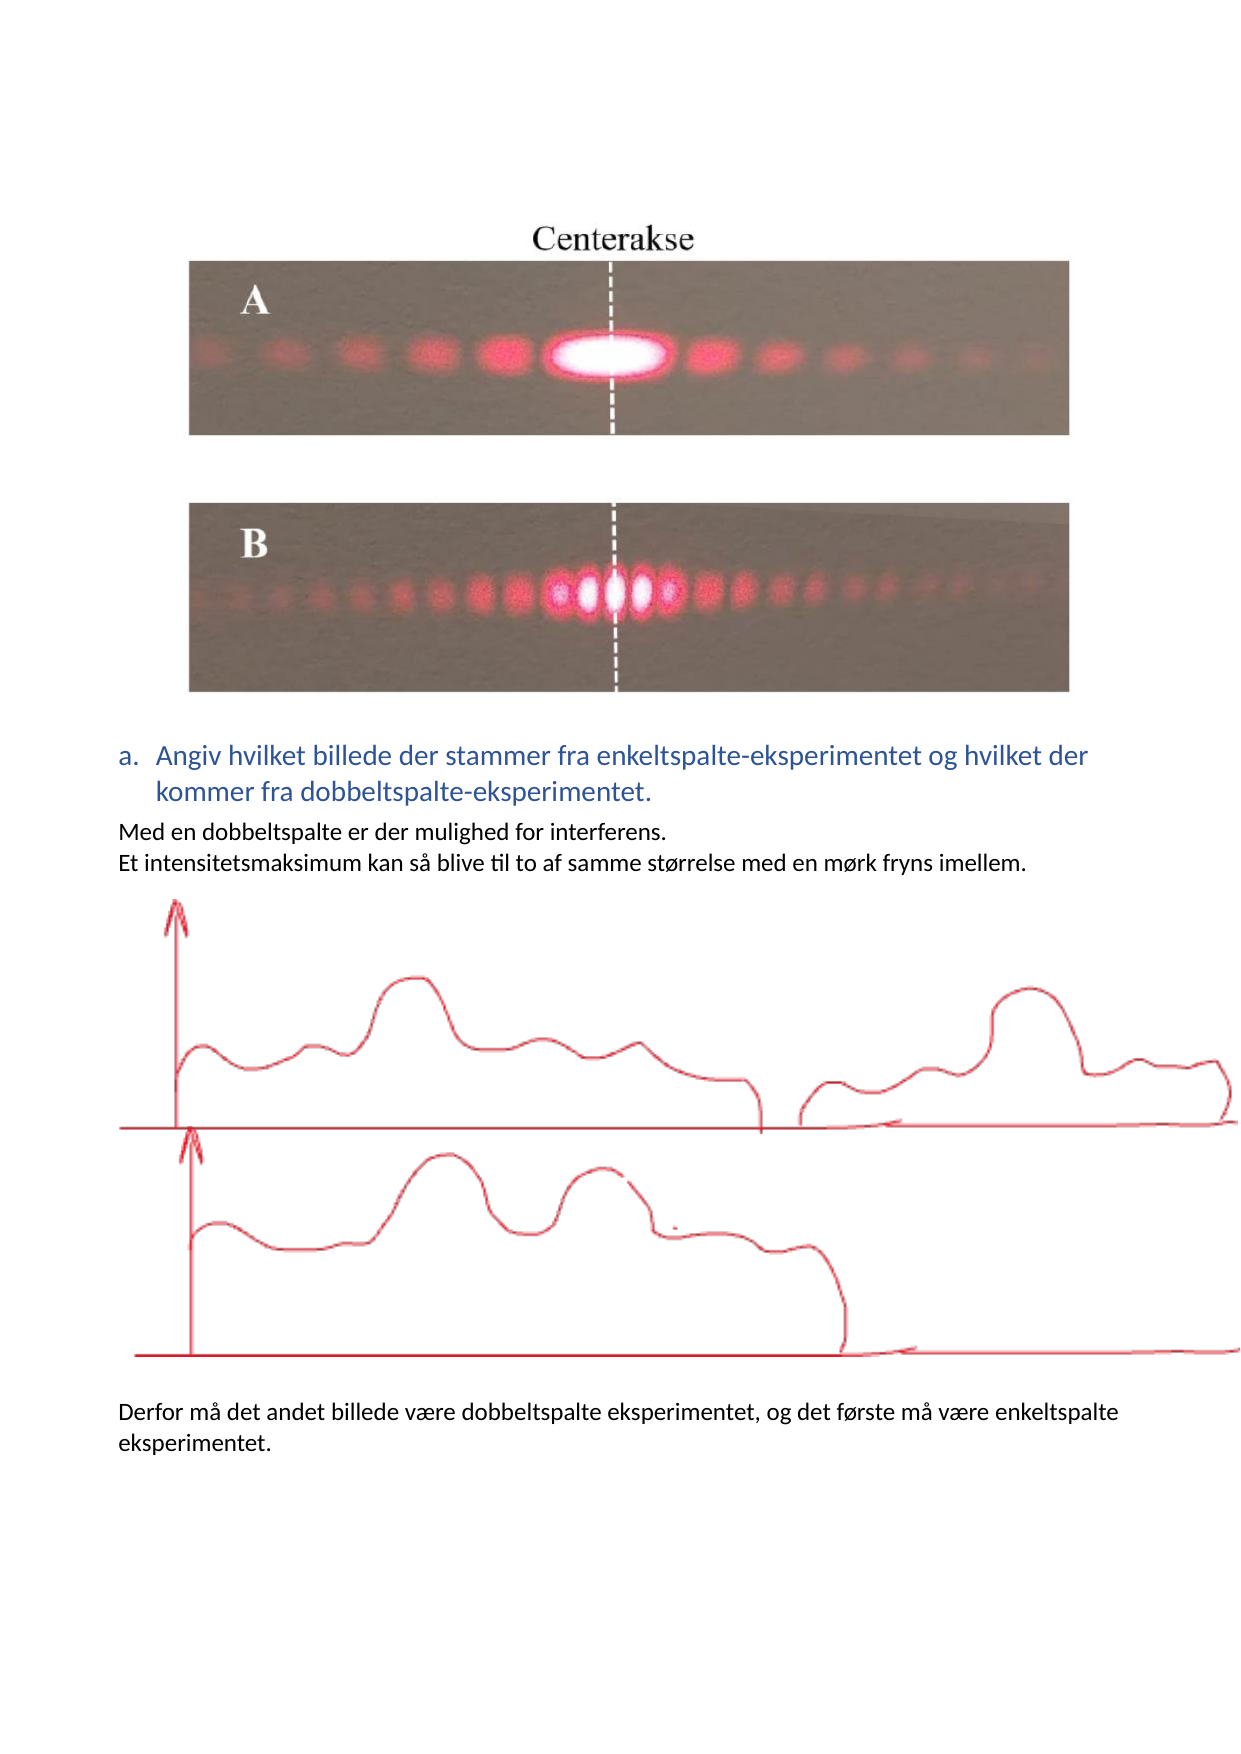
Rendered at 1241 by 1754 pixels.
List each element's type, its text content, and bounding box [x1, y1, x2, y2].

picture [118, 177, 1123, 721]
subtitle Angiv hvilket billede der stammer fra enkeltspalte-eksperimentet og hvilket der kommer fra dobbeltspalte-eksperimentet. [118, 737, 1122, 808]
text Et intensitetsmaksimum kan så blive til to af samme størrelse med en mørk fryns imellem. [118, 847, 1122, 878]
text Med en dobbeltspalte er der mulighed for interferens. [118, 817, 1122, 847]
picture [119, 899, 1241, 1357]
text Derfor må det andet billede være dobbeltspalte eksperimentet, og det første må være enkeltspalte eksperimentet. [118, 1396, 1122, 1457]
